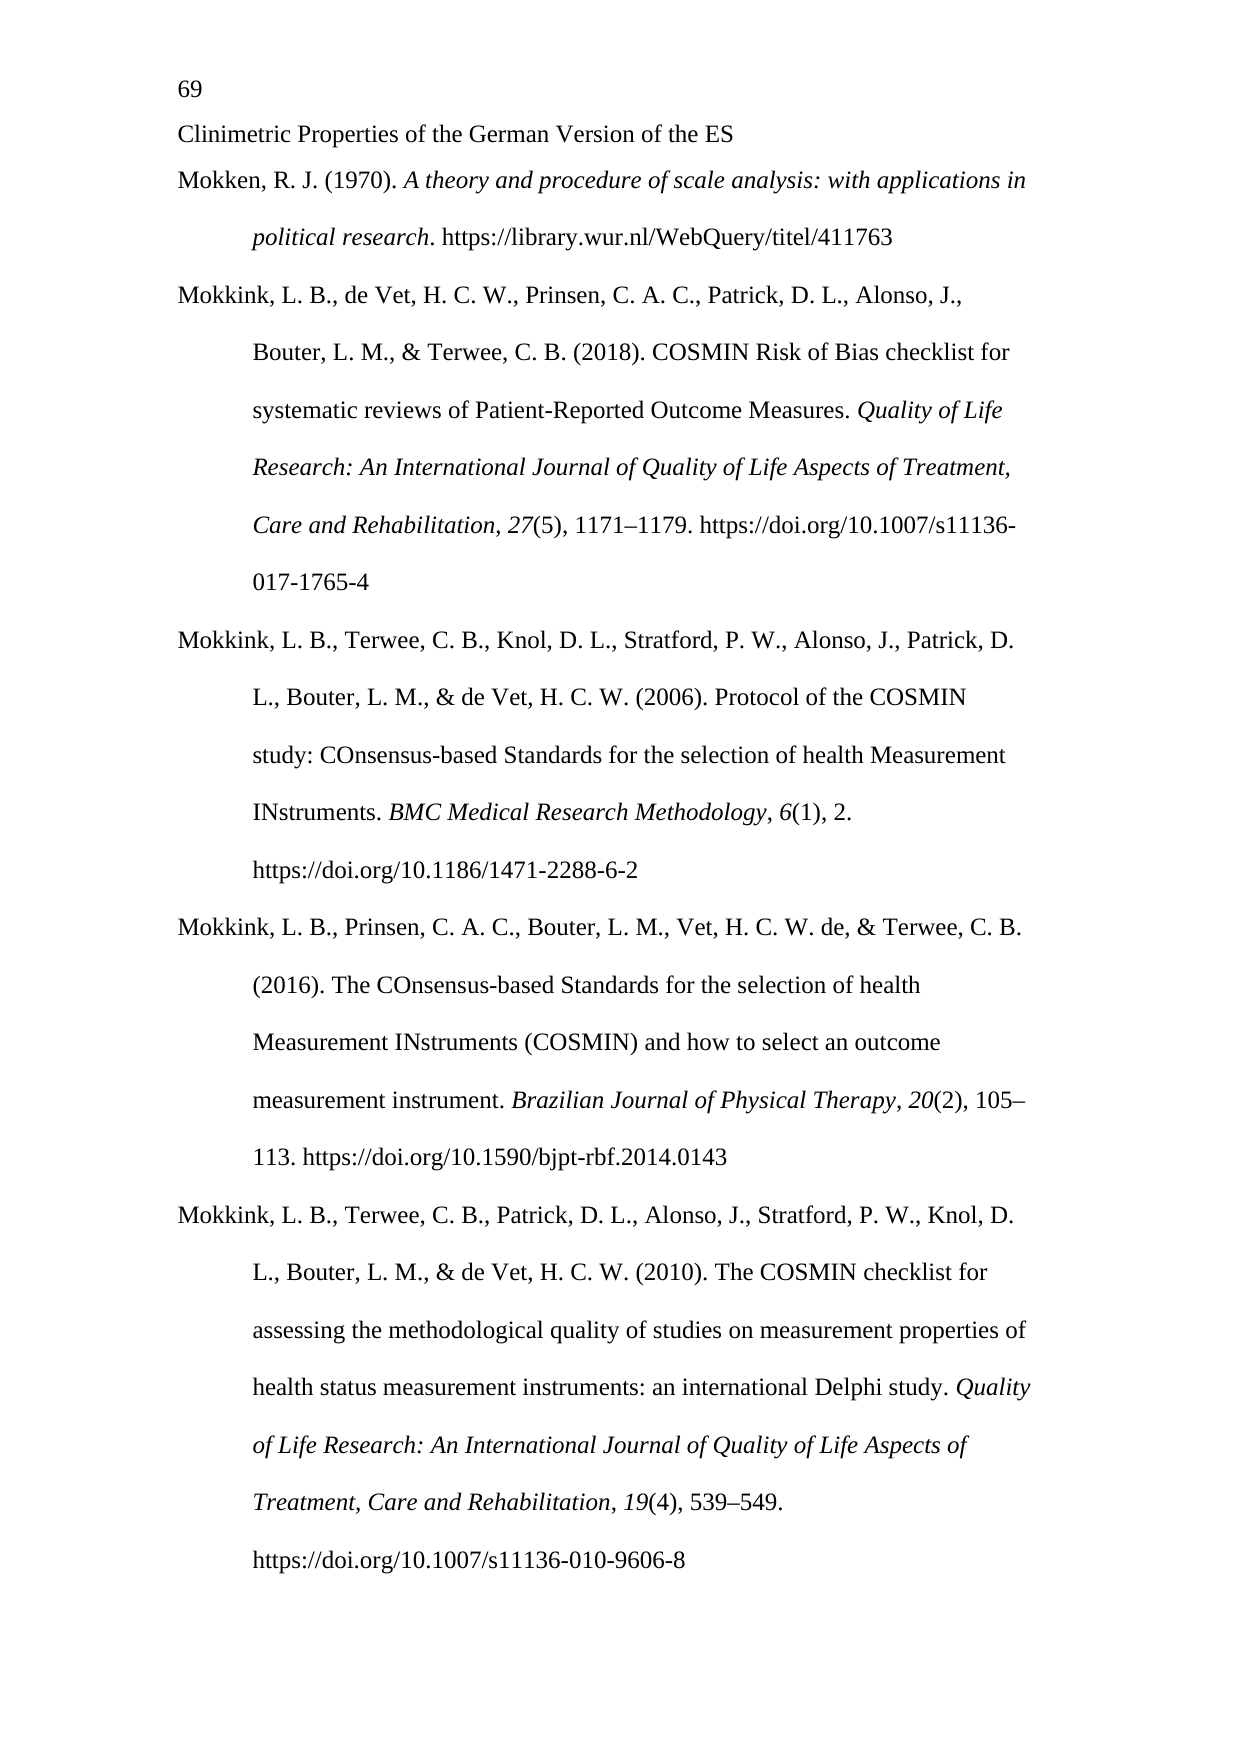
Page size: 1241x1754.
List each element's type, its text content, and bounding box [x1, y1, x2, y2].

text Mokkink, L. B., Terwee, C. B., Patrick, D. L., Alonso, J., Stratford, P. W., Knol, D. L., Bouter, L. M., & de Vet, H. C. W. (2010). The COSMIN checklist for assessing the methodological quality of studies on measurement properties of health status measurement instruments: an international Delphi study. Quality of Life Research: An International Journal of Quality of Life Aspects of Treatment, Care and Rehabilitation, 19(4), 539–549. https://doi.org/10.1007/s11136-010-9606-8 [177, 1200, 1033, 1573]
text Mokkink, L. B., Terwee, C. B., Knol, D. L., Stratford, P. W., Alonso, J., Patrick, D. L., Bouter, L. M., & de Vet, H. C. W. (2006). Protocol of the COSMIN study: COnsensus-based Standards for the selection of health Measurement INstruments. BMC Medical Research Methodology, 6(1), 2. https://doi.org/10.1186/1471-2288-6-2 [177, 625, 1033, 883]
text Mokken, R. J. (1970). A theory and procedure of scale analysis: with applications in political research. https://library.wur.nl/WebQuery/titel/411763 [177, 165, 1033, 251]
text Mokkink, L. B., de Vet, H. C. W., Prinsen, C. A. C., Patrick, D. L., Alonso, J., Bouter, L. M., & Terwee, C. B. (2018). COSMIN Risk of Bias checklist for systematic reviews of Patient-Reported Outcome Measures. Quality of Life Research: An International Journal of Quality of Life Aspects of Treatment, Care and Rehabilitation, 27(5), 1171–1179. https://doi.org/10.1007/s11136-017-1765-4 [177, 280, 1033, 596]
text Mokkink, L. B., Prinsen, C. A. C., Bouter, L. M., Vet, H. C. W. de, & Terwee, C. B. (2016). The COnsensus-based Standards for the selection of health Measurement INstruments (COSMIN) and how to select an outcome measurement instrument. Brazilian Journal of Physical Therapy, 20(2), 105–113. https://doi.org/10.1590/bjpt-rbf.2014.0143 [177, 912, 1033, 1171]
